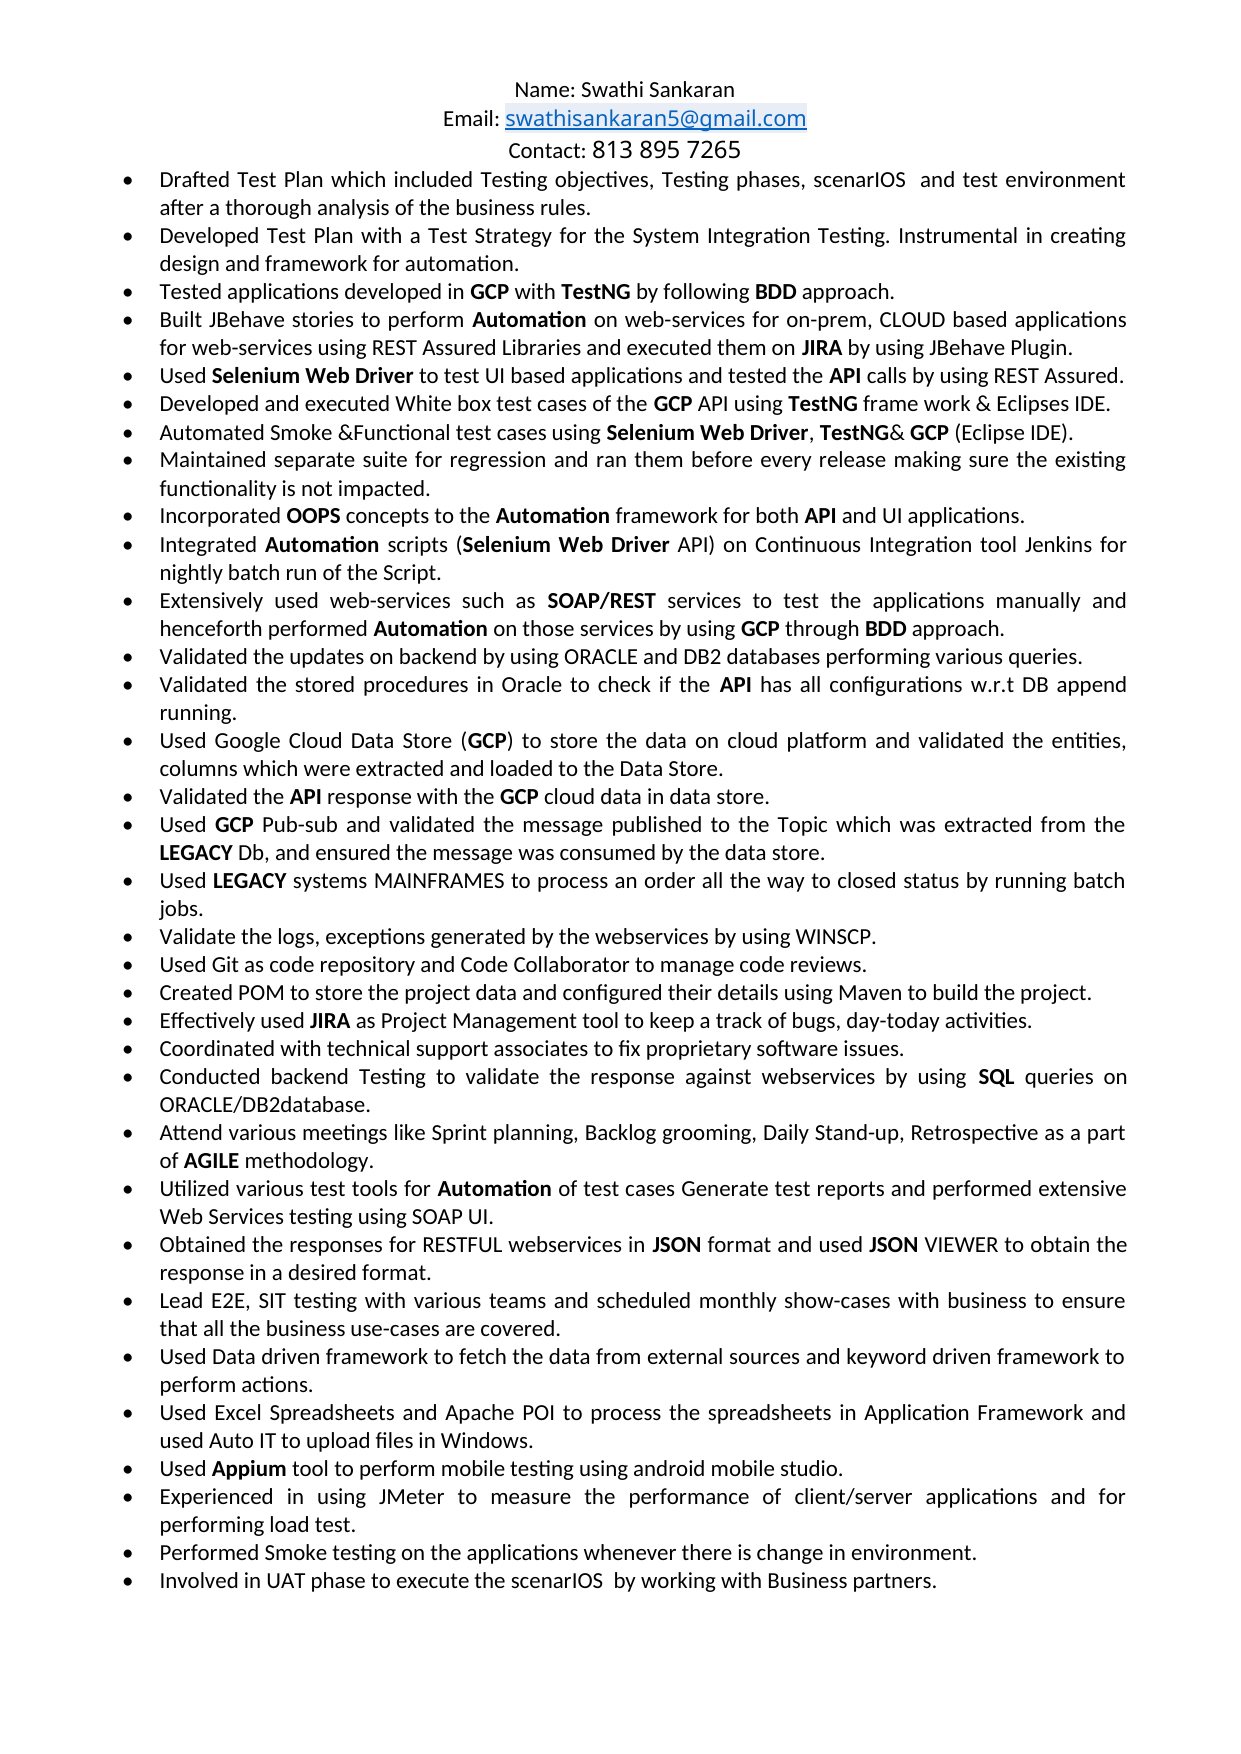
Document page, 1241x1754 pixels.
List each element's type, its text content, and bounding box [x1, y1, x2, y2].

text • Used Data driven framework to fetch the data from external sources and keyword driven framework to perform actions. [122, 1342, 1128, 1398]
text • Experienced in using JMeter to measure the performance of client/server applications and for performing load test. [122, 1482, 1128, 1538]
text • Validate the logs, exceptions generated by the webservices by using WINSCP. [122, 922, 1128, 950]
text • Involved in UAT phase to execute the scenarIOS by working with Business partners. [122, 1566, 1128, 1594]
text • Extensively used web-services such as SOAP/REST services to test the applications manually and henceforth performed Automation on those services by using GCP through BDD approach. [122, 586, 1128, 642]
text • Incorporated OOPS concepts to the Automation framework for both API and UI applications. [122, 502, 1128, 530]
text • Maintained separate suite for regression and ran them before every release making sure the existing functionality is not impacted. [122, 446, 1128, 502]
text • Drafted Test Plan which included Testing objectives, Testing phases, scenarIOS and test environment after a thorough analysis of the business rules. [122, 165, 1128, 221]
text • Effectively used JIRA as Project Management tool to keep a track of bugs, day-today activities. [122, 1006, 1128, 1034]
text • Developed and executed White box test cases of the GCP API using TestNG frame work & Eclipses IDE. [122, 389, 1128, 418]
text • Used LEGACY systems MAINFRAMES to process an order all the way to closed status by running batch jobs. [122, 866, 1128, 922]
text • Used GCP Pub-sub and validated the message published to the Topic which was extracted from the LEGACY Db, and ensured the message was consumed by the data store. [122, 810, 1128, 866]
text • Tested applications developed in GCP with TestNG by following BDD approach. [122, 277, 1128, 306]
text • Validated the API response with the GCP cloud data in data store. [122, 782, 1128, 810]
text • Automated Smoke &Functional test cases using Selenium Web Driver, TestNG& GCP (Eclipse IDE). [122, 418, 1128, 446]
text • Attend various meetings like Sprint planning, Backlog grooming, Daily Stand-up, Retrospective as a part of AGILE methodology. [122, 1118, 1128, 1174]
text • Performed Smoke testing on the applications whenever there is change in environment. [122, 1538, 1128, 1566]
text • Validated the stored procedures in Oracle to check if the API has all configurations w.r.t DB append running. [122, 670, 1128, 726]
text • Validated the updates on backend by using ORACLE and DB2 databases performing various queries. [122, 642, 1128, 670]
text • Developed Test Plan with a Test Strategy for the System Integration Testing. Instrumental in creating design and framework for automation. [122, 221, 1128, 277]
text • Built JBehave stories to perform Automation on web-services for on-prem, CLOUD based applications for web-services using REST Assured Libraries and executed them on JIRA by using JBehave Plugin. [122, 306, 1128, 362]
text • Integrated Automation scripts (Selenium Web Driver API) on Continuous Integration tool Jenkins for nightly batch run of the Script. [122, 530, 1128, 586]
text • Coordinated with technical support associates to fix proprietary software issues. [122, 1034, 1128, 1062]
text • Utilized various test tools for Automation of test cases Generate test reports and performed extensive Web Services testing using SOAP UI. [122, 1174, 1128, 1230]
text • Conducted backend Testing to validate the response against webservices by using SQL queries on ORACLE/DB2database. [122, 1062, 1128, 1118]
text • Used Excel Spreadsheets and Apache POI to process the spreadsheets in Application Framework and used Auto IT to upload files in Windows. [122, 1398, 1128, 1454]
text • Used Git as code repository and Code Collaborator to manage code reviews. [122, 950, 1128, 978]
text • Created POM to store the project data and configured their details using Maven to build the project. [122, 978, 1128, 1006]
text • Lead E2E, SIT testing with various teams and scheduled monthly show-cases with business to ensure that all the business use-cases are covered. [122, 1286, 1128, 1342]
text • Obtained the responses for RESTFUL webservices in JSON format and used JSON VIEWER to obtain the response in a desired format. [122, 1230, 1128, 1286]
text • Used Google Cloud Data Store (GCP) to store the data on cloud platform and validated the entities, columns which were extracted and loaded to the Data Store. [122, 726, 1128, 782]
text • Used Selenium Web Driver to test UI based applications and tested the API calls by using REST Assured. [122, 362, 1128, 389]
text • Used Appium tool to perform mobile testing using android mobile studio. [122, 1454, 1128, 1482]
